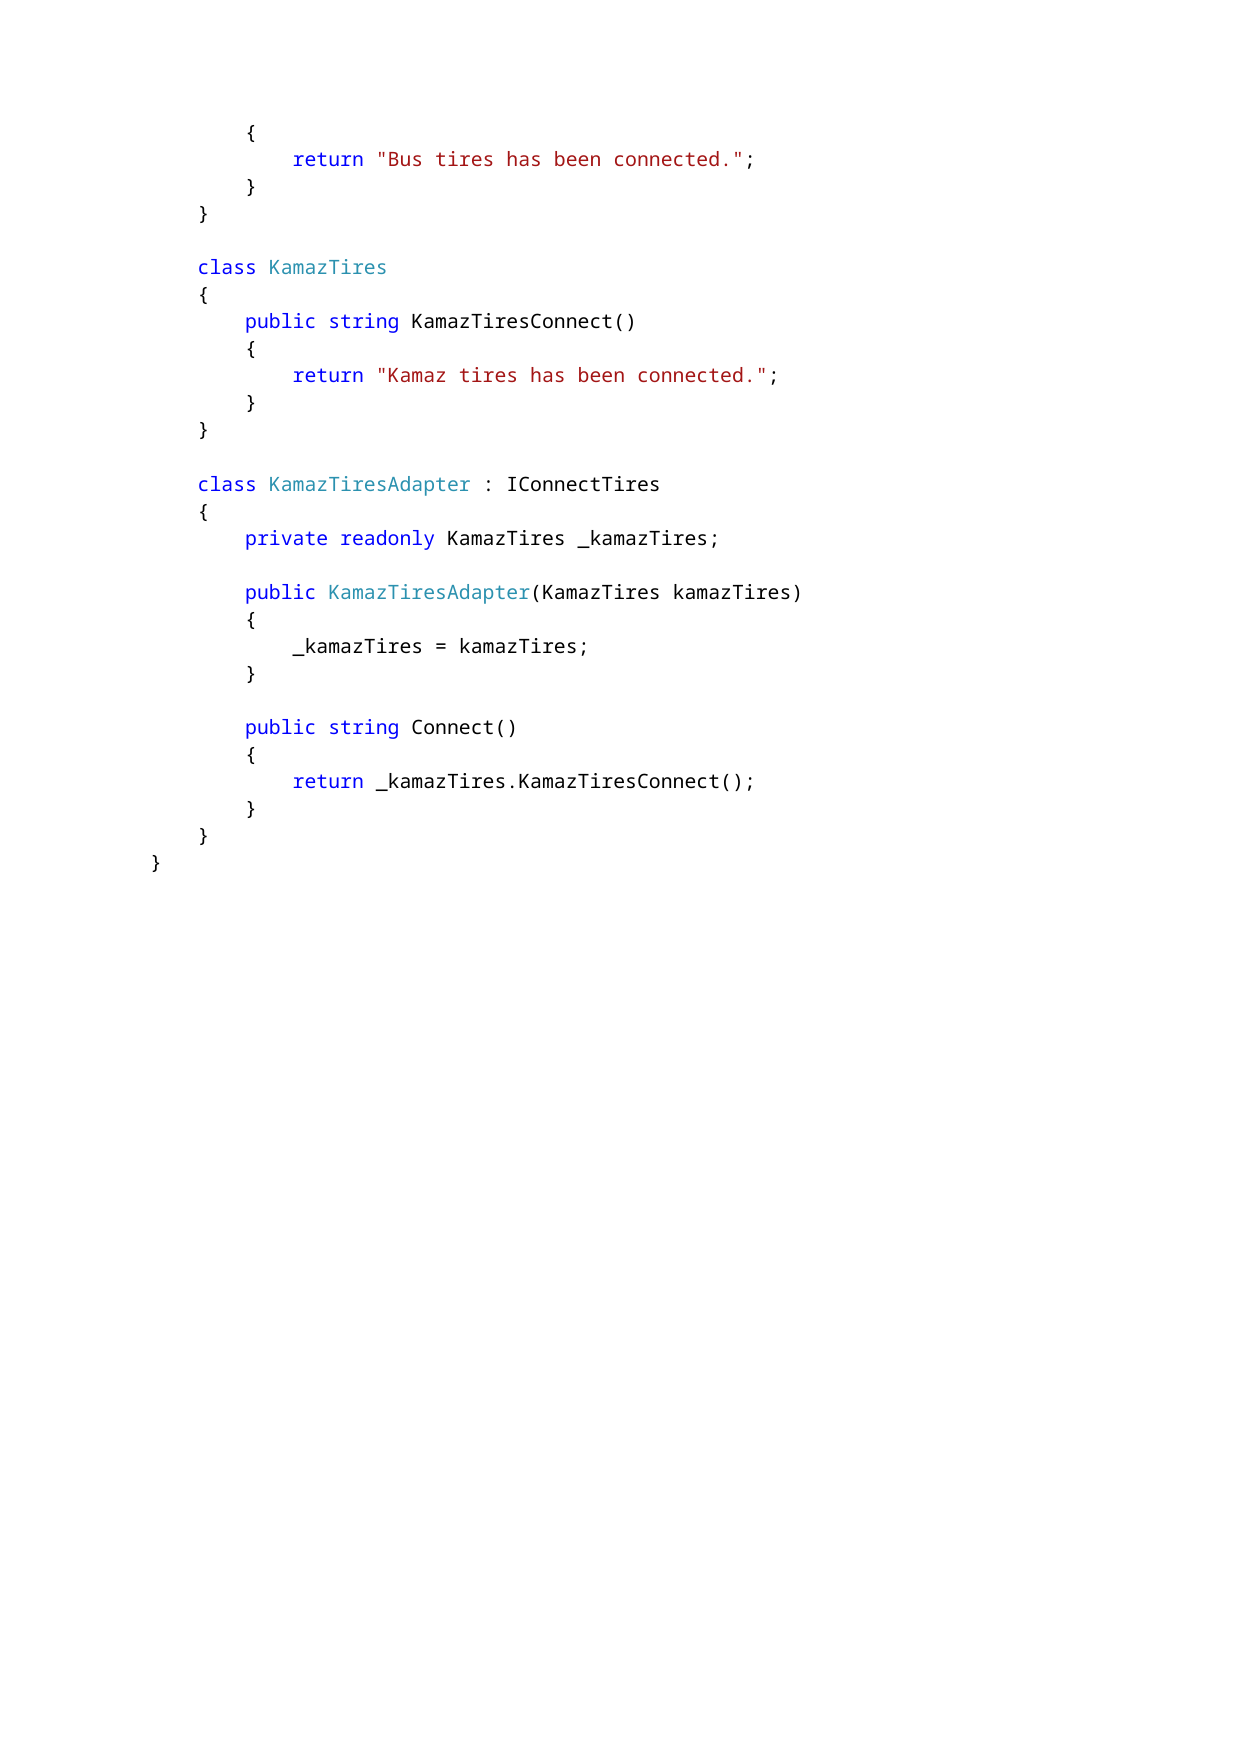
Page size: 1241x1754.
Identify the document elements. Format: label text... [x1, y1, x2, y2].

text _kamazTires = kamazTires; [150, 632, 1152, 659]
text { [150, 606, 1152, 632]
text { [150, 118, 1152, 145]
text return _kamazTires.KamazTiresConnect(); [150, 767, 1152, 794]
text { [150, 740, 1152, 767]
text } [150, 659, 1152, 686]
text class KamazTires [150, 253, 1152, 280]
text return "Kamaz tires has been connected."; [150, 361, 1152, 388]
text class KamazTiresAdapter : IConnectTires [150, 471, 1152, 498]
text { [150, 334, 1152, 361]
text } [150, 821, 1152, 848]
text } [150, 794, 1152, 821]
text } [150, 415, 1152, 442]
text private readonly KamazTires _kamazTires; [150, 524, 1152, 552]
text public string KamazTiresConnect() [150, 307, 1152, 334]
text public string Connect() [150, 713, 1152, 740]
text } [150, 199, 1152, 226]
text } [150, 848, 1152, 875]
text } [150, 172, 1152, 199]
text public KamazTiresAdapter(KamazTires kamazTires) [150, 578, 1152, 606]
text { [150, 280, 1152, 307]
text { [150, 498, 1152, 524]
text } [150, 388, 1152, 415]
text return "Bus tires has been connected."; [150, 145, 1152, 172]
